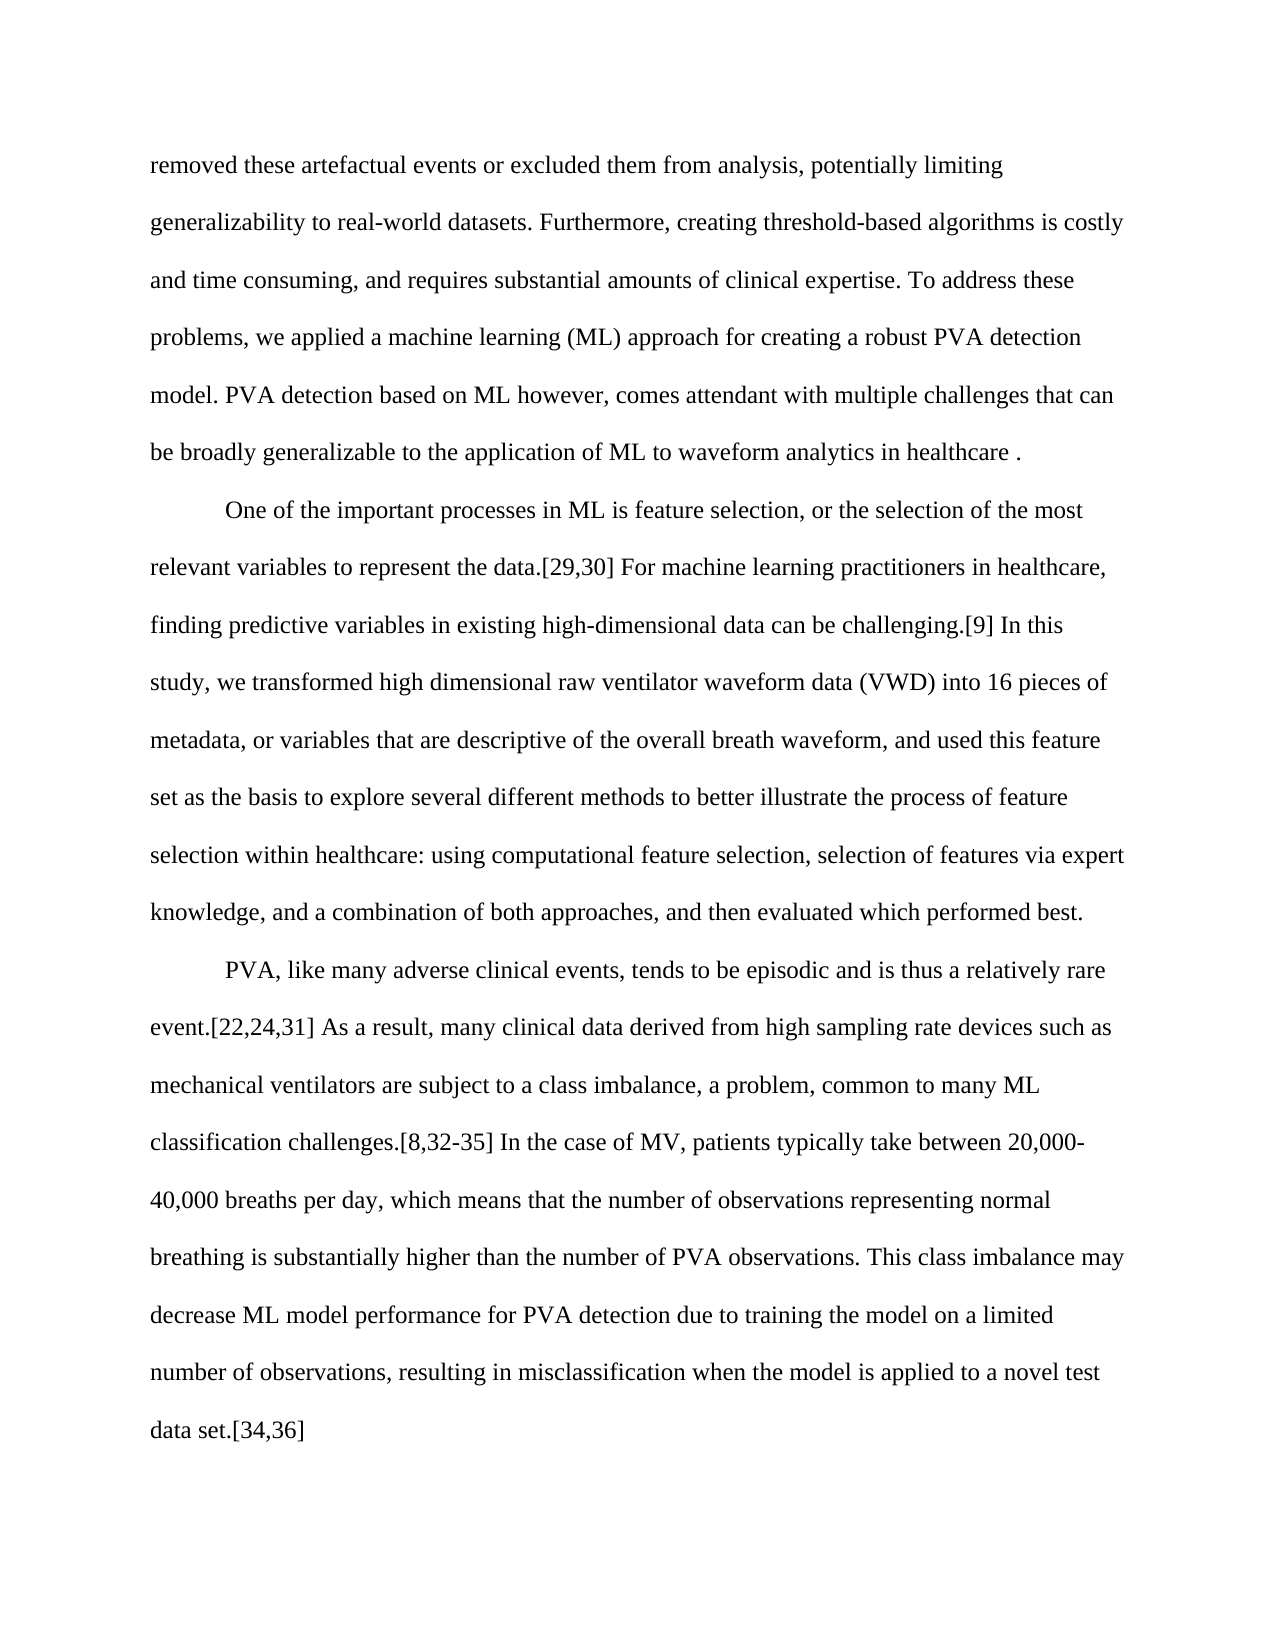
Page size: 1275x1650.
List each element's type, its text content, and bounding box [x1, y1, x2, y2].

text One of the important processes in ML is feature selection, or the selection of the most relevant variables to represent the data.[29,30] For machine learning practitioners in healthcare, finding predictive variables in existing high-dimensional data can be challenging.[9] In this study, we transformed high dimensional raw ventilator waveform data (VWD) into 16 pieces of metadata, or variables that are descriptive of the overall breath waveform, and used this feature set as the basis to explore several different methods to better illustrate the process of feature selection within healthcare: using computational feature selection, selection of features via expert knowledge, and a combination of both approaches, and then evaluated which performed best. [150, 495, 1125, 926]
text PVA, like many adverse clinical events, tends to be episodic and is thus a relatively rare event.[22,24,31] As a result, many clinical data derived from high sampling rate devices such as mechanical ventilators are subject to a class imbalance, a problem, common to many ML classification challenges.[8,32-35] In the case of MV, patients typically take between 20,000-40,000 breaths per day, which means that the number of observations representing normal breathing is substantially higher than the number of PVA observations. This class imbalance may decrease ML model performance for PVA detection due to training the model on a limited number of observations, resulting in misclassification when the model is applied to a novel test data set.[34,36] [150, 955, 1125, 1444]
